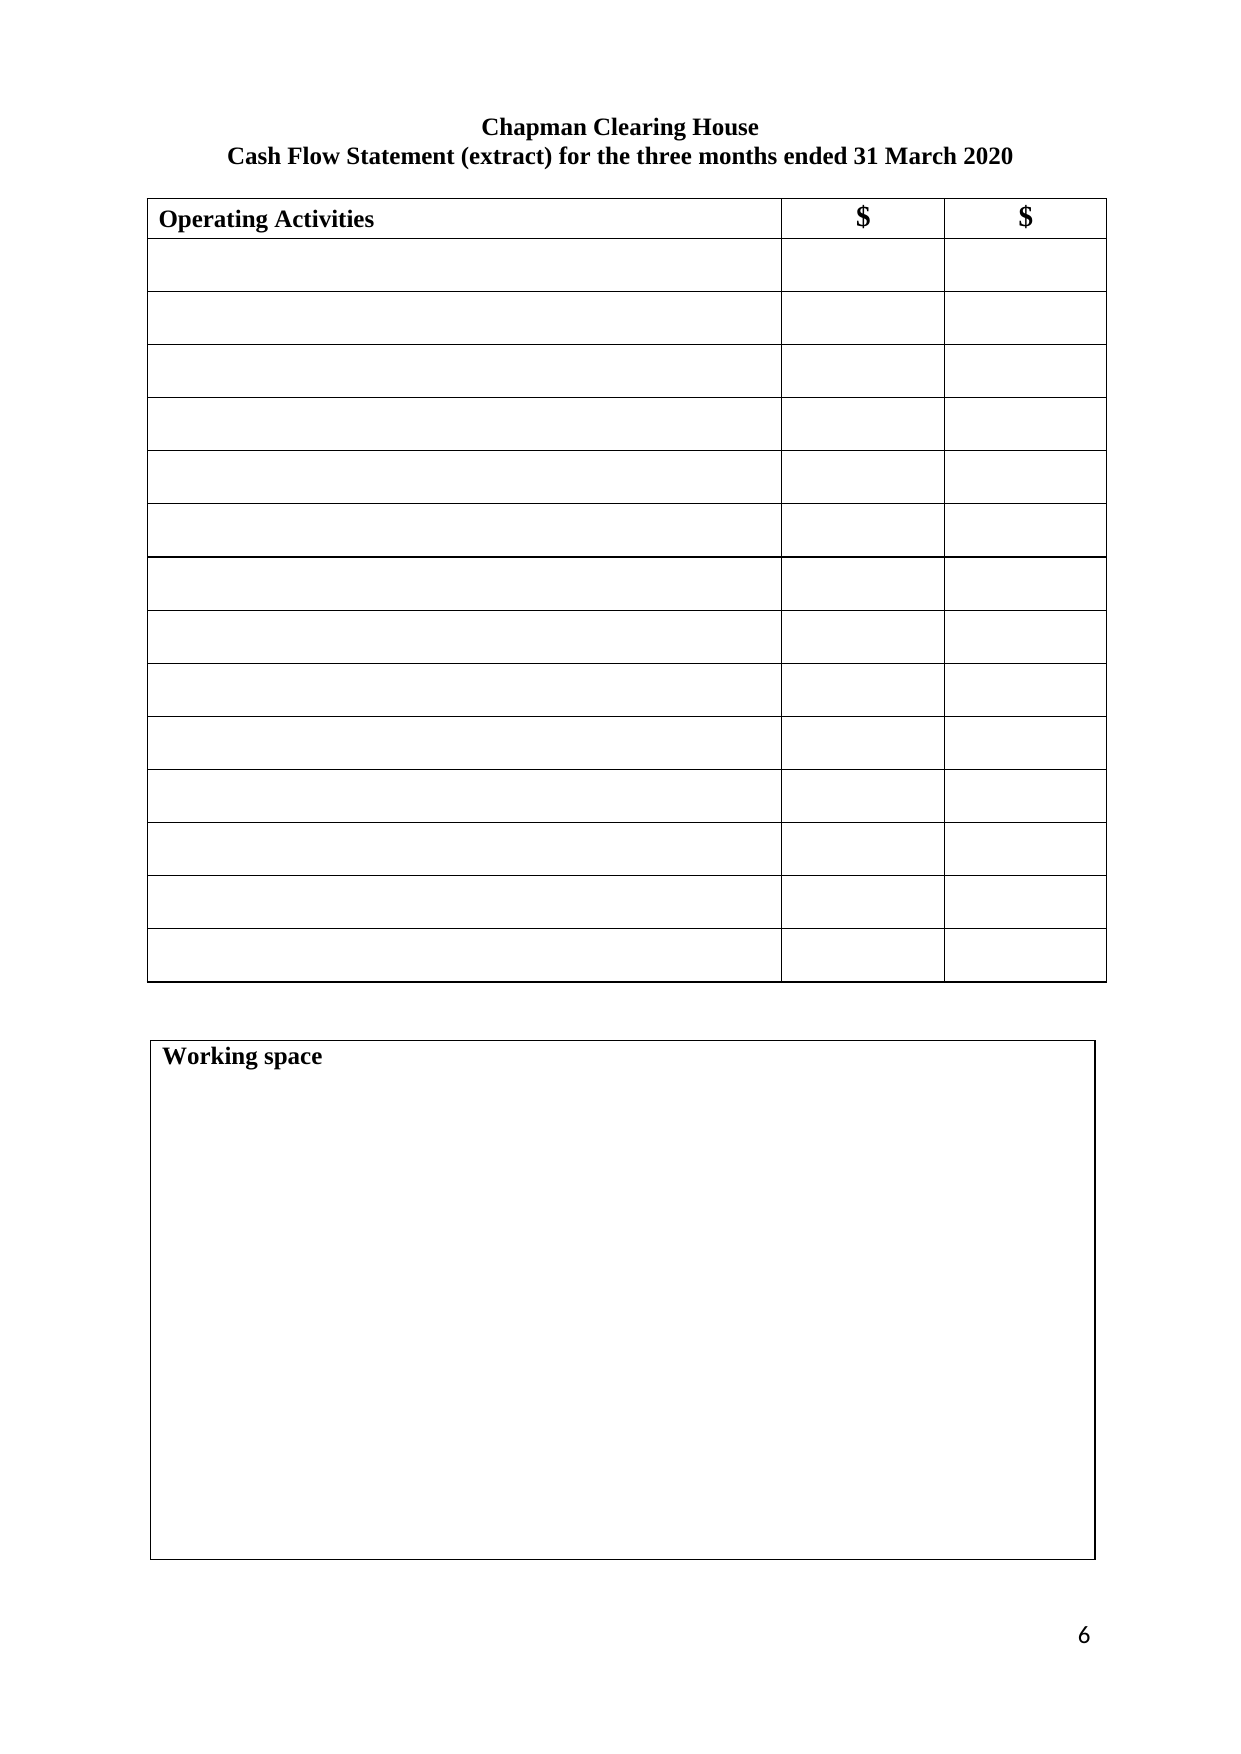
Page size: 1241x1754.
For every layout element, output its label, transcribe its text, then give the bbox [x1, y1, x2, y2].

table_cell [148, 664, 781, 716]
table_cell [945, 451, 1106, 503]
table_cell [945, 398, 1106, 450]
table_header Operating Activities [148, 199, 781, 238]
table_cell [945, 611, 1106, 663]
table_header $ [945, 199, 1106, 238]
table_cell [148, 929, 781, 981]
table_cell [148, 398, 781, 450]
table_cell [945, 770, 1106, 822]
table_cell [148, 558, 781, 609]
table_cell [945, 823, 1106, 875]
table_cell [945, 345, 1106, 397]
table_cell [148, 345, 781, 397]
table_cell [782, 558, 944, 609]
table_cell [148, 239, 781, 291]
table_cell [782, 717, 944, 769]
table_cell [782, 398, 944, 450]
table_cell [782, 239, 944, 291]
table_cell [945, 929, 1106, 981]
table_cell [945, 717, 1106, 769]
table_cell [148, 451, 781, 503]
table_cell [148, 823, 781, 875]
table_cell [148, 611, 781, 663]
table_cell [782, 876, 944, 928]
table_cell [945, 664, 1106, 716]
table_cell [782, 664, 944, 716]
table_cell [782, 611, 944, 663]
text Chapman Clearing House [150, 112, 1090, 141]
table_cell [148, 292, 781, 344]
table_cell [782, 929, 944, 981]
table_header Working space [151, 1041, 1094, 1558]
table_cell [782, 292, 944, 344]
table_cell [148, 504, 781, 556]
table_cell [782, 345, 944, 397]
table_cell [148, 717, 781, 769]
table_cell [945, 292, 1106, 344]
table_cell [945, 504, 1106, 556]
table_cell [148, 770, 781, 822]
table_cell [782, 451, 944, 503]
table_cell [782, 823, 944, 875]
table_header $ [782, 199, 944, 238]
table_cell [782, 770, 944, 822]
table_cell [945, 558, 1106, 609]
table_cell [945, 239, 1106, 291]
table_cell [782, 504, 944, 556]
table_cell [945, 876, 1106, 928]
table_cell [148, 876, 781, 928]
text Cash Flow Statement (extract) for the three months ended 31 March 2020 [150, 141, 1090, 169]
